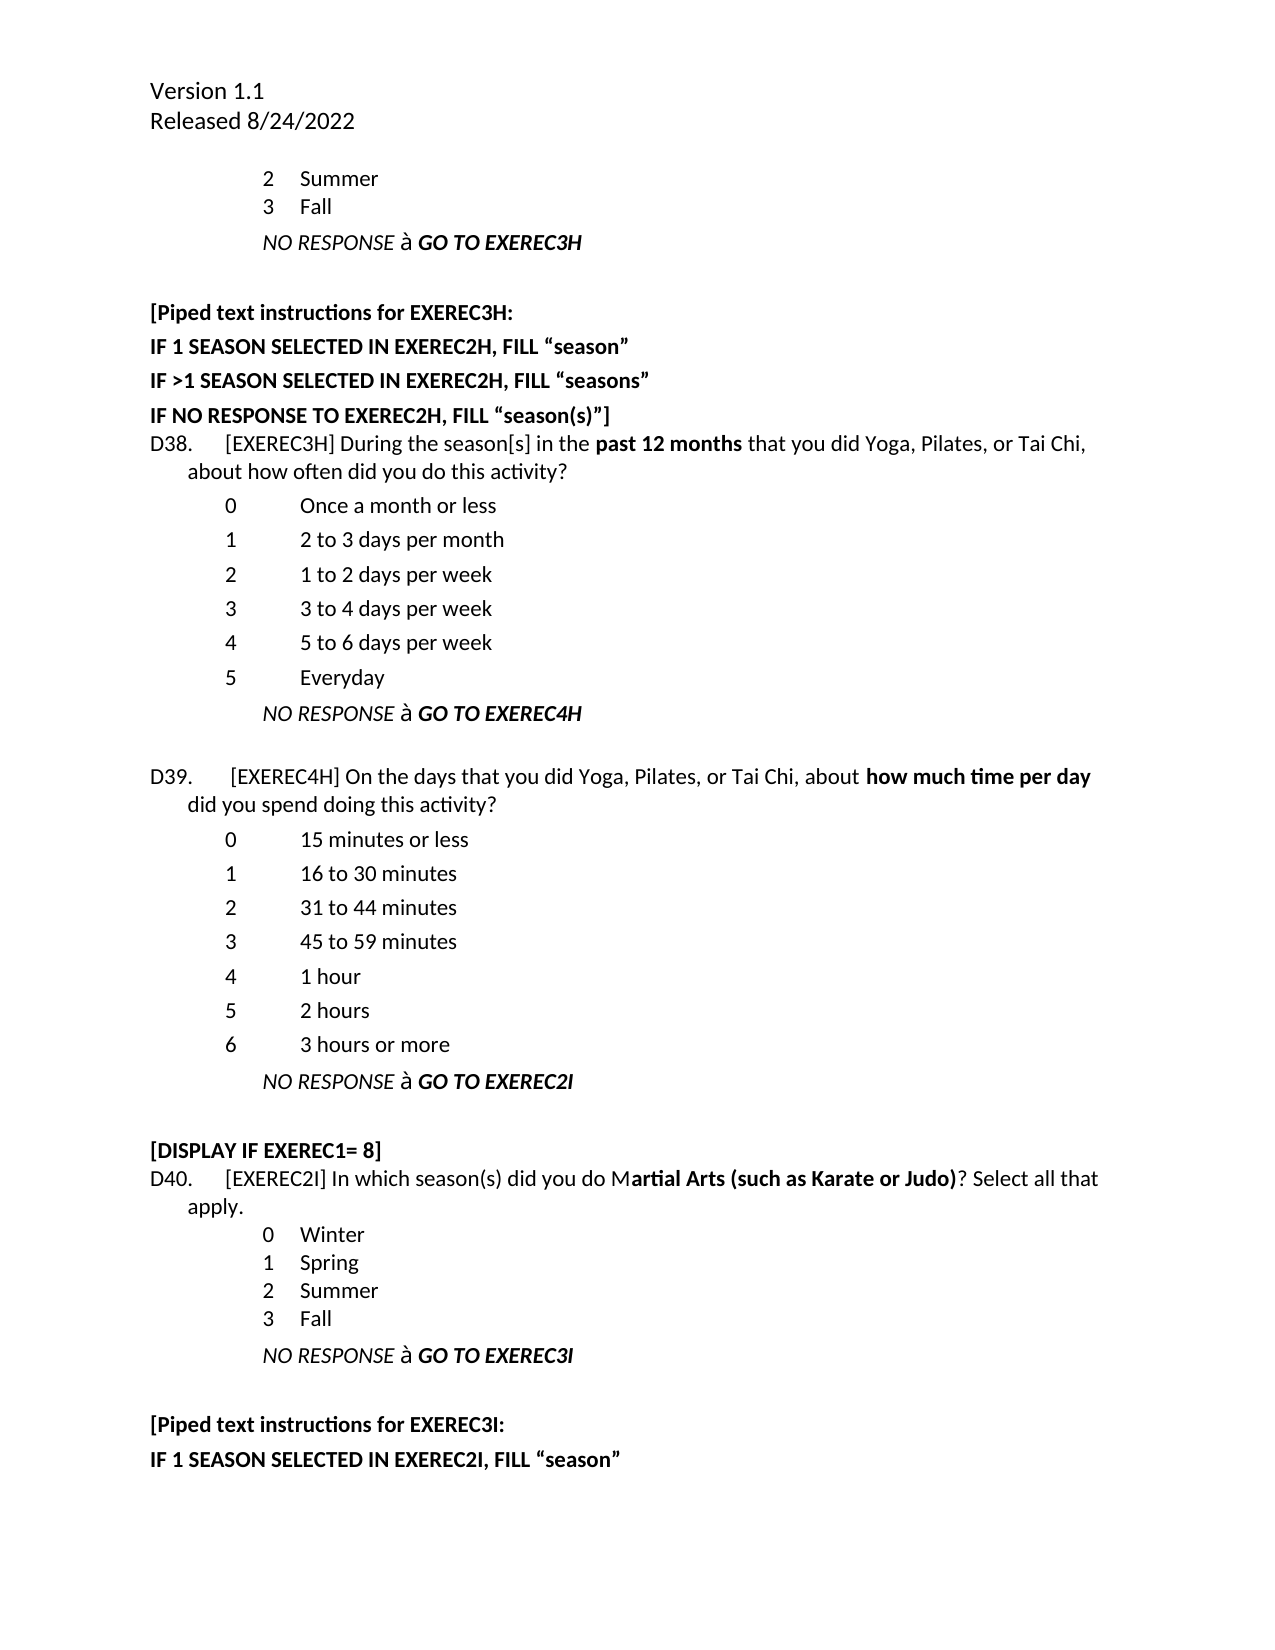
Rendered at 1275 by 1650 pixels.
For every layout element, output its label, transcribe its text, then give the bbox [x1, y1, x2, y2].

list Summer [262, 164, 1125, 192]
text IF NO RESPONSE TO EXEREC2H, FILL “season(s)”] [150, 401, 1125, 429]
text NO RESPONSE à GO TO EXEREC3I [262, 1339, 1125, 1370]
text 3 45 to 59 minutes [225, 927, 1125, 956]
text [Piped text instructions for EXEREC3I: [150, 1411, 1125, 1438]
text NO RESPONSE à GO TO EXEREC4H [262, 697, 1125, 728]
list [EXEREC3H] During the season[s] in the past 12 months that you did Yoga, Pilates, or Tai Chi, about how often did you do this activity? [150, 429, 1125, 485]
text 2 31 to 44 minutes [225, 893, 1125, 921]
list Winter [262, 1220, 1125, 1248]
text 0 Once a month or less [225, 491, 1125, 519]
text 4 5 to 6 days per week [225, 628, 1125, 656]
text IF >1 SEASON SELECTED IN EXEREC2H, FILL “seasons” [150, 367, 1125, 395]
text 6 3 hours or more [225, 1030, 1125, 1058]
text [Piped text instructions for EXEREC3H: [150, 298, 1125, 326]
text IF 1 SEASON SELECTED IN EXEREC2H, FILL “season” [150, 332, 1125, 360]
text NO RESPONSE à GO TO EXEREC2I [262, 1064, 1125, 1096]
text IF 1 SEASON SELECTED IN EXEREC2I, FILL “season” [150, 1445, 1125, 1473]
text 5 2 hours [225, 996, 1125, 1024]
list Fall [262, 1304, 1125, 1332]
text 5 Everyday [225, 663, 1125, 691]
list Fall [262, 192, 1125, 220]
list Summer [262, 1276, 1125, 1304]
list Spring [262, 1248, 1125, 1276]
list [EXEREC4H] On the days that you did Yoga, Pilates, or Tai Chi, about how much time per day did you spend doing this activity? [150, 762, 1125, 818]
text NO RESPONSE à GO TO EXEREC3H [262, 226, 1125, 258]
text [DISPLAY IF EXEREC1= 8] [150, 1136, 1125, 1164]
text 4 1 hour [225, 962, 1125, 990]
text 2 1 to 2 days per week [225, 560, 1125, 588]
text 1 16 to 30 minutes [225, 859, 1125, 887]
text 1 2 to 3 days per month [225, 526, 1125, 553]
text 3 3 to 4 days per week [225, 594, 1125, 622]
list [EXEREC2I] In which season(s) did you do Martial Arts (such as Karate or Judo)? Select all that apply. [150, 1164, 1125, 1220]
text 0 15 minutes or less [225, 825, 1125, 853]
